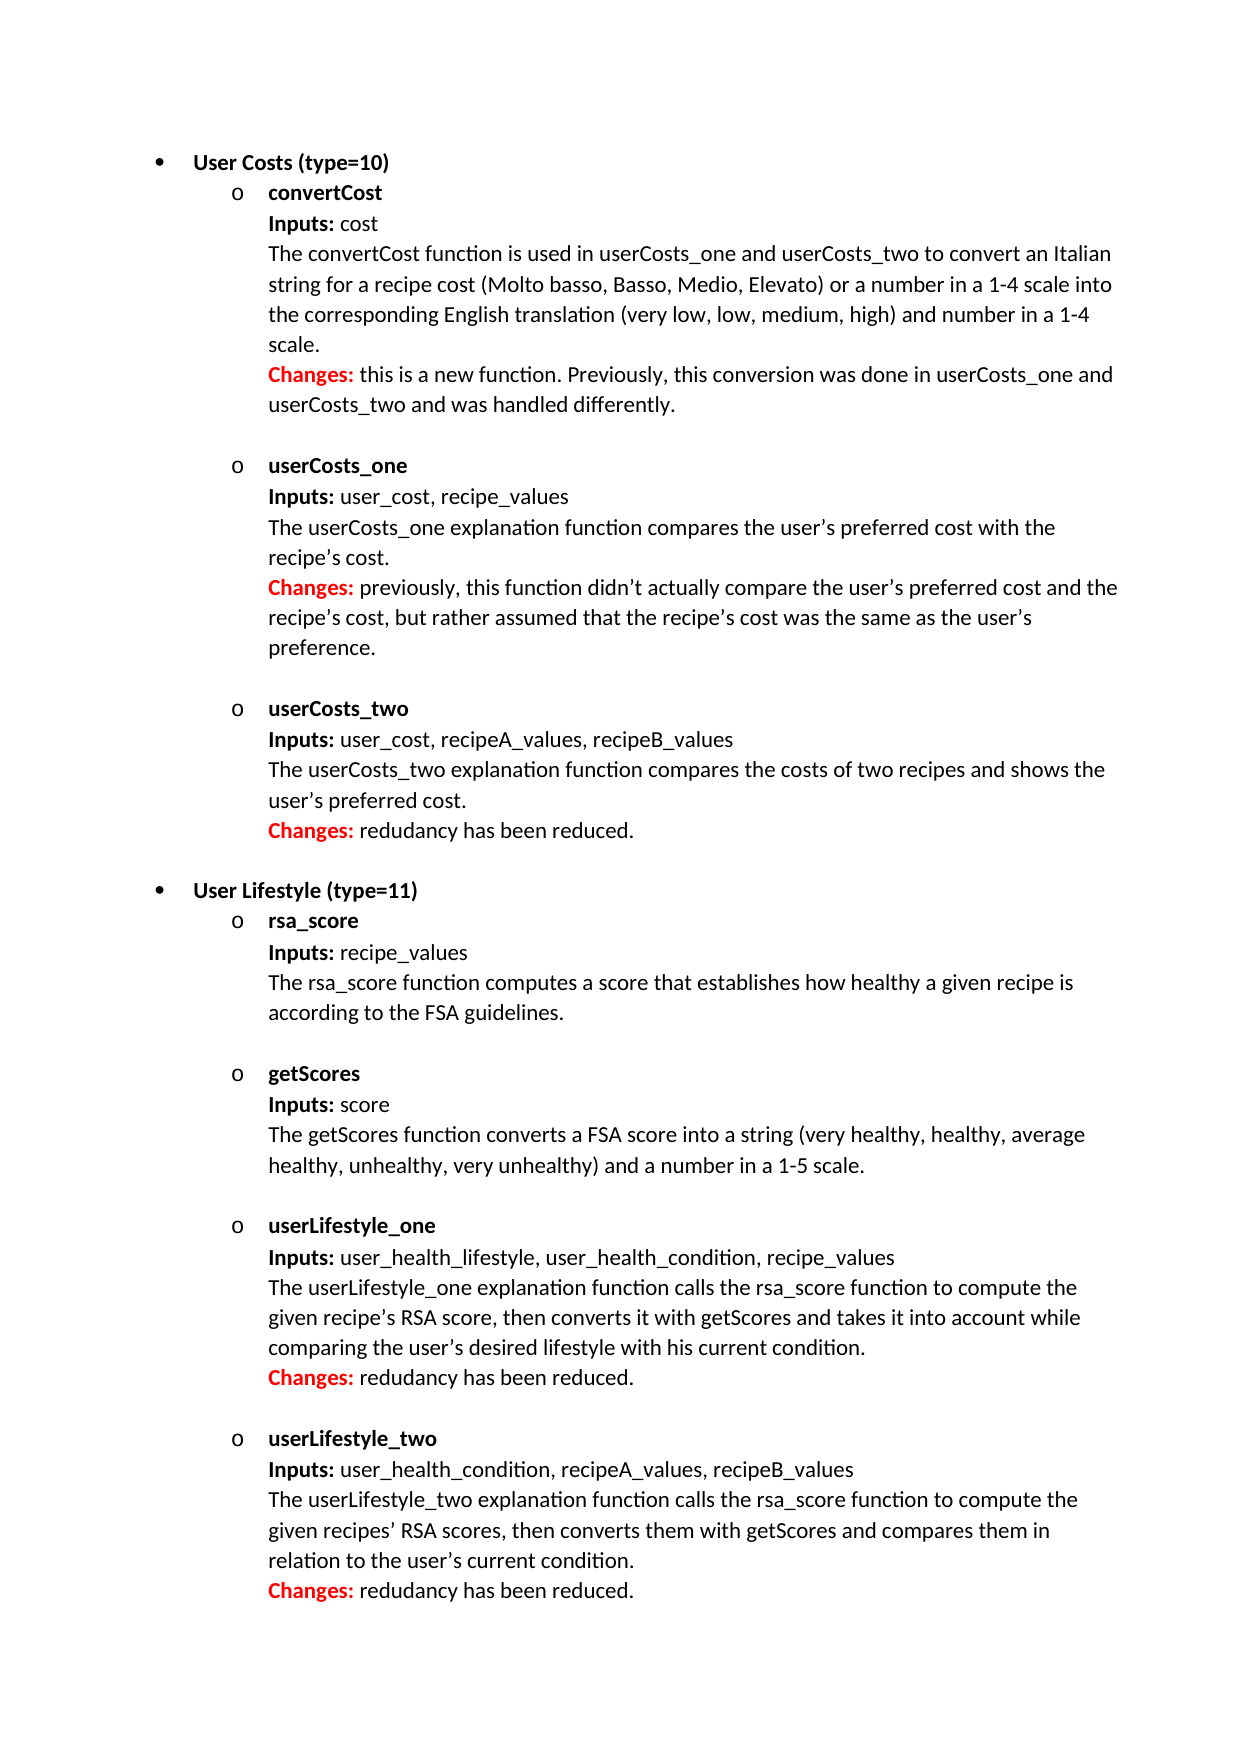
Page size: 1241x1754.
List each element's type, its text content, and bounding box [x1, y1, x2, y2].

list Changes: previously, this function didn’t actually compare the user’s preferred cost and the recipe’s cost, but rather assumed that the recipe’s cost was the same as the user’s preference. [268, 573, 1122, 661]
list User Costs (type=10) [156, 148, 1122, 176]
list The userCosts_two explanation function compares the costs of two recipes and shows the user’s preferred cost. [268, 756, 1122, 814]
list getScores [231, 1059, 1122, 1088]
list userLifestyle_one [231, 1211, 1122, 1240]
list Inputs: user_health_condition, recipeA_values, recipeB_values [268, 1455, 1122, 1483]
list The getScores function converts a FSA score into a string (very healthy, healthy, average healthy, unhealthy, very unhealthy) and a number in a 1-5 scale. [268, 1121, 1122, 1179]
list The userLifestyle_one explanation function calls the rsa_score function to compute the given recipe’s RSA score, then converts it with getScores and takes it into account while comparing the user’s desired lifestyle with his current condition. [268, 1273, 1122, 1361]
list Inputs: user_health_lifestyle, user_health_condition, recipe_values [268, 1243, 1122, 1271]
list Inputs: user_cost, recipe_values [268, 482, 1122, 510]
list Inputs: recipe_values [268, 938, 1122, 966]
list Inputs: user_cost, recipeA_values, recipeB_values [268, 725, 1122, 753]
list User Lifestyle (type=11) [156, 876, 1122, 904]
list Changes: this is a new function. Previously, this conversion was done in userCosts_one and userCosts_two and was handled differently. [268, 360, 1122, 418]
list The userLifestyle_two explanation function calls the rsa_score function to compute the given recipes’ RSA scores, then converts them with getScores and compares them in relation to the user’s current condition. [268, 1486, 1122, 1574]
list userCosts_two [231, 694, 1122, 723]
list rsa_score [231, 907, 1122, 936]
list Changes: redudancy has been reduced. [268, 816, 1122, 844]
list The rsa_score function computes a score that establishes how healthy a given recipe is according to the FSA guidelines. [268, 968, 1122, 1026]
list Changes: redudancy has been reduced. [268, 1576, 1122, 1604]
list The convertCost function is used in userCosts_one and userCosts_two to convert an Italian string for a recipe cost (Molto basso, Basso, Medio, Elevato) or a number in a 1-4 scale into the corresponding English translation (very low, low, medium, high) and number in a 1-4 scale. [268, 239, 1122, 358]
list Inputs: score [268, 1090, 1122, 1118]
list userCosts_one [231, 451, 1122, 480]
list The userCosts_one explanation function compares the user’s preferred cost with the recipe’s cost. [268, 513, 1122, 571]
list Inputs: cost [268, 209, 1122, 237]
list convertCost [231, 178, 1122, 207]
list userLifestyle_two [231, 1424, 1122, 1453]
list Changes: redudancy has been reduced. [268, 1363, 1122, 1391]
